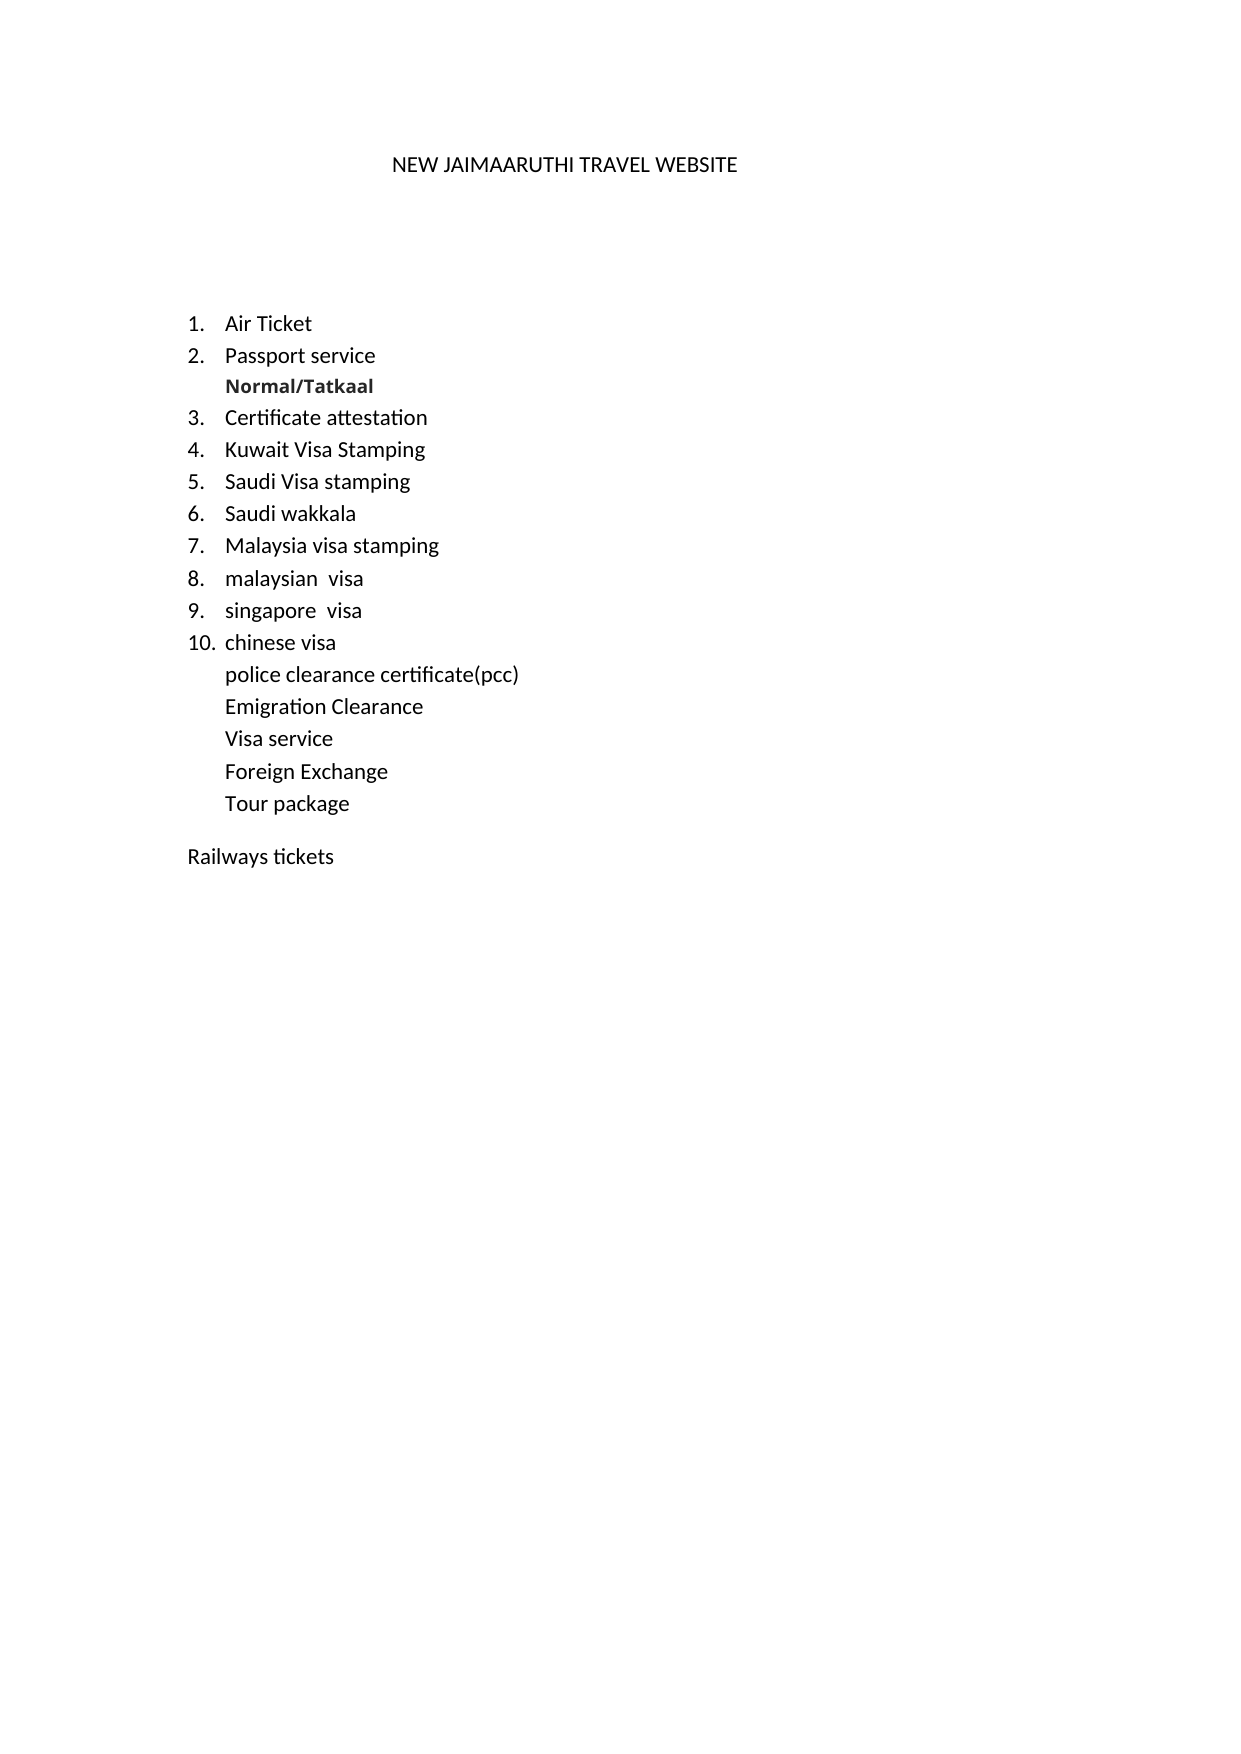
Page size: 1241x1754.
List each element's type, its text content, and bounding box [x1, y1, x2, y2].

list Malaysia visa stamping [187, 531, 1090, 559]
list Air Ticket [187, 309, 1090, 337]
list Visa service [225, 724, 1090, 753]
list chinese visa [187, 628, 1090, 656]
text Railways tickets [187, 842, 1090, 870]
text NEW JAIMAARUTHI TRAVEL WEBSITE [150, 150, 1090, 178]
list Certificate attestation [187, 403, 1090, 431]
list Tour package [225, 789, 1090, 817]
list Foreign Exchange [225, 757, 1090, 785]
list singapore visa [187, 596, 1090, 624]
list Saudi Visa stamping [187, 467, 1090, 495]
list Kuwait Visa Stamping [187, 435, 1090, 463]
list police clearance certificate(pcc) [225, 660, 1090, 688]
list Saudi wakkala [187, 499, 1090, 527]
list Passport service [187, 341, 1090, 369]
list malaysian visa [187, 564, 1090, 592]
list Emigration Clearance [225, 692, 1090, 720]
list Normal/Tatkaal [225, 373, 1090, 399]
